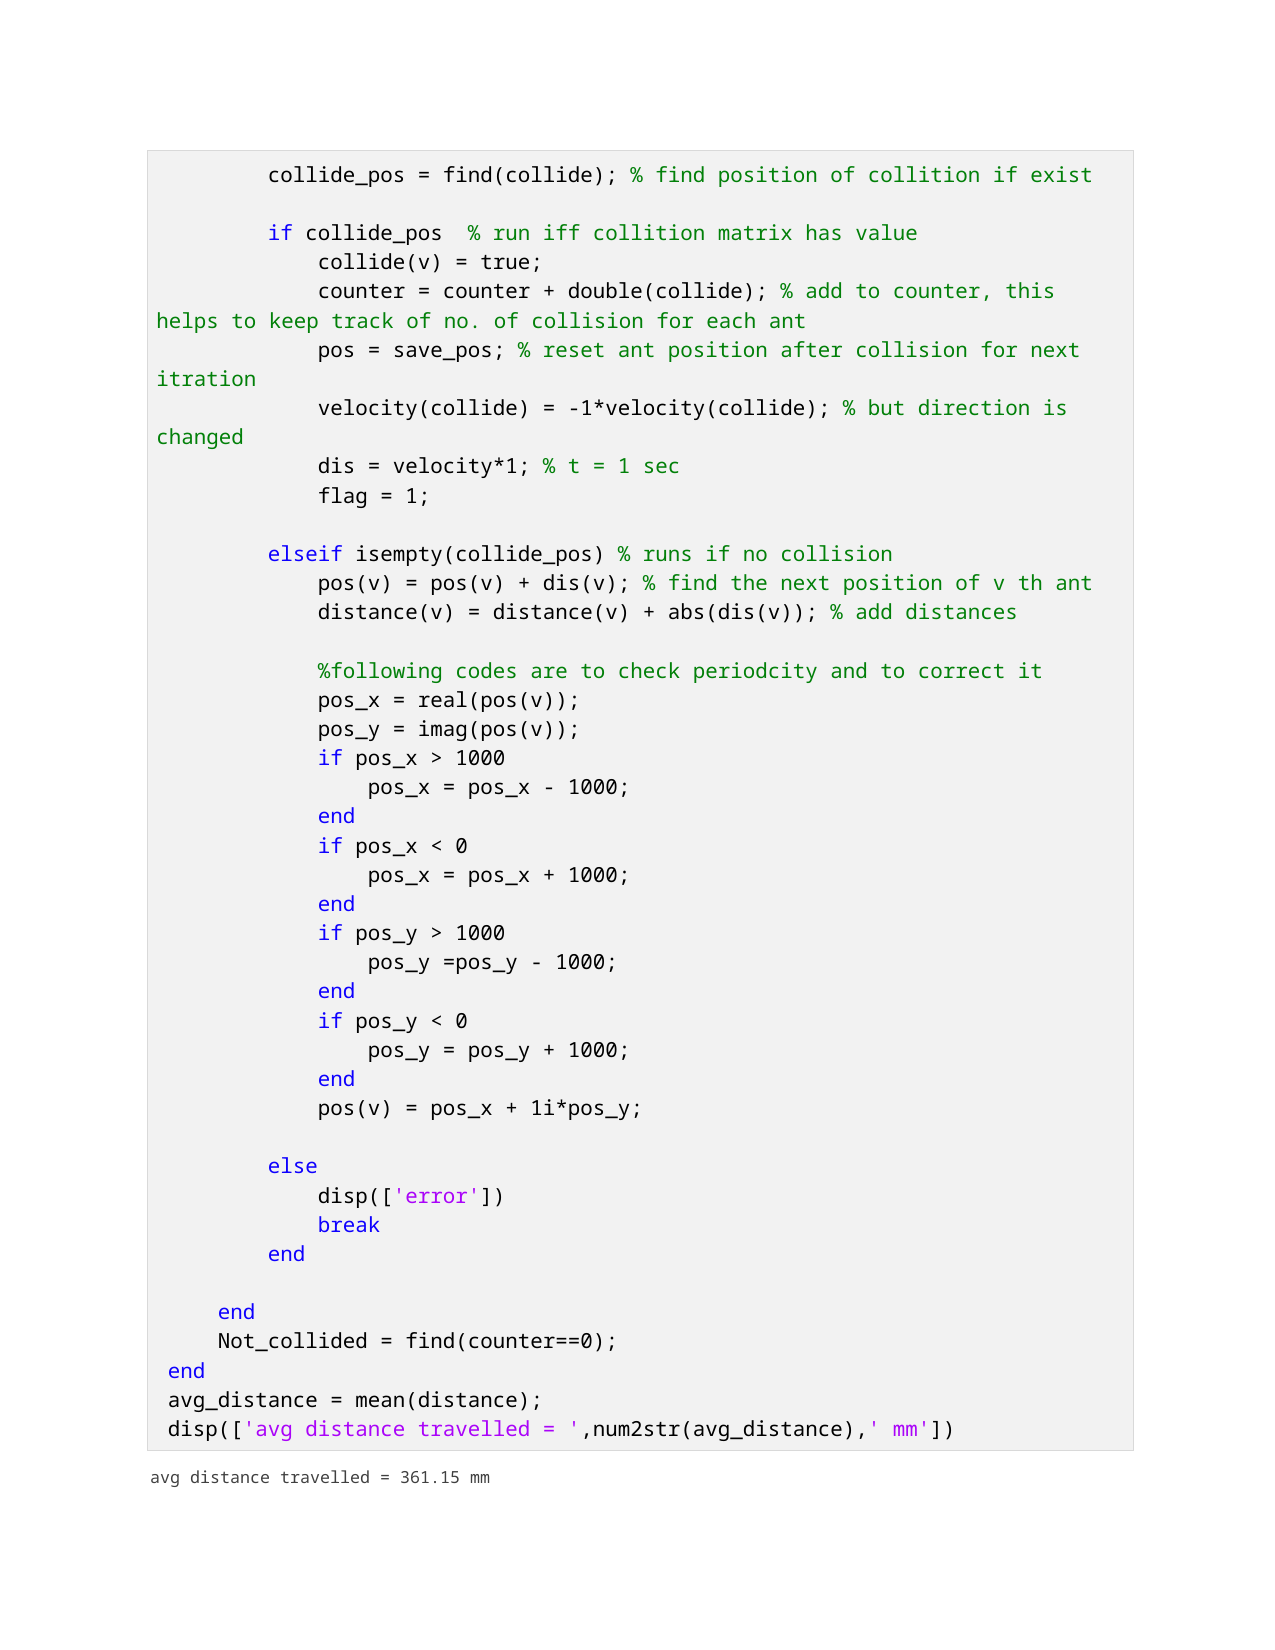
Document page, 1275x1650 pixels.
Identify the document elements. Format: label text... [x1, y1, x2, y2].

text flag = 0; % to exit second loop [148, 151, 1133, 179]
text while(flag ~= 1) [148, 179, 1133, 208]
text pos_x = pos_x + 1000; [148, 1142, 1133, 1171]
text end [148, 1258, 1133, 1287]
text elseif isempty(collide_pos) % runs if no collision [148, 821, 1133, 850]
text if pos_y < 0 [148, 1287, 1133, 1317]
text pos_x = real(pos(v)); [148, 967, 1133, 996]
text end [148, 1171, 1133, 1200]
text collide_pos = find(collide); % find position of collition if exist [148, 442, 1133, 471]
text pos = save_pos; % reset ant position after collision for next itration [148, 617, 1133, 675]
text if pos_x > 1000 [148, 1025, 1133, 1054]
text pos_y = pos_y + 1000; [148, 1317, 1133, 1346]
text if collide_pos % run iff collition matrix has value [148, 500, 1133, 529]
text end [148, 1346, 1133, 1375]
text pos(v) = pos_x + 1i*pos_y; [148, 1375, 1133, 1404]
text collide = abs(change_pos - dis(v)) < 2*n; % crossing happen when available distance between v th ant compare to others is less than next displacement (also there is a verialbe tolerance of 2*n, where n is size of ant) [148, 267, 1133, 383]
text flag = 1; [148, 762, 1133, 792]
text dis = velocity*1; % t = 1 sec [148, 733, 1133, 762]
text pos(v) = pos(v) + dis(v); % find the next position of v th ant [148, 850, 1133, 879]
text counter = counter + double(collide); % add to counter, this helps to keep track of no. of collision for each ant [148, 558, 1133, 617]
text end [148, 1083, 1133, 1112]
text change_pos = pos - pos(v); % avilable displacement betwwen vth and all other ants (w.r.t vth ant) [148, 208, 1133, 267]
text collide(v) = false; % correction because above code always give this as true [148, 383, 1133, 442]
text else [148, 1433, 1133, 1480]
text velocity(collide) = -1*velocity(collide); % but direction is changed [148, 675, 1133, 733]
text pos_x = pos_x - 1000; [148, 1054, 1133, 1083]
text pos_y = imag(pos(v)); [148, 996, 1133, 1025]
text collide(v) = true; [148, 529, 1133, 558]
text distance(v) = distance(v) + abs(dis(v)); % add distances [148, 879, 1133, 908]
text pos_y =pos_y - 1000; [148, 1229, 1133, 1258]
text if pos_x < 0 [148, 1112, 1133, 1142]
text if pos_y > 1000 [148, 1200, 1133, 1229]
text %following codes are to check periodcity and to correct it [148, 937, 1133, 967]
